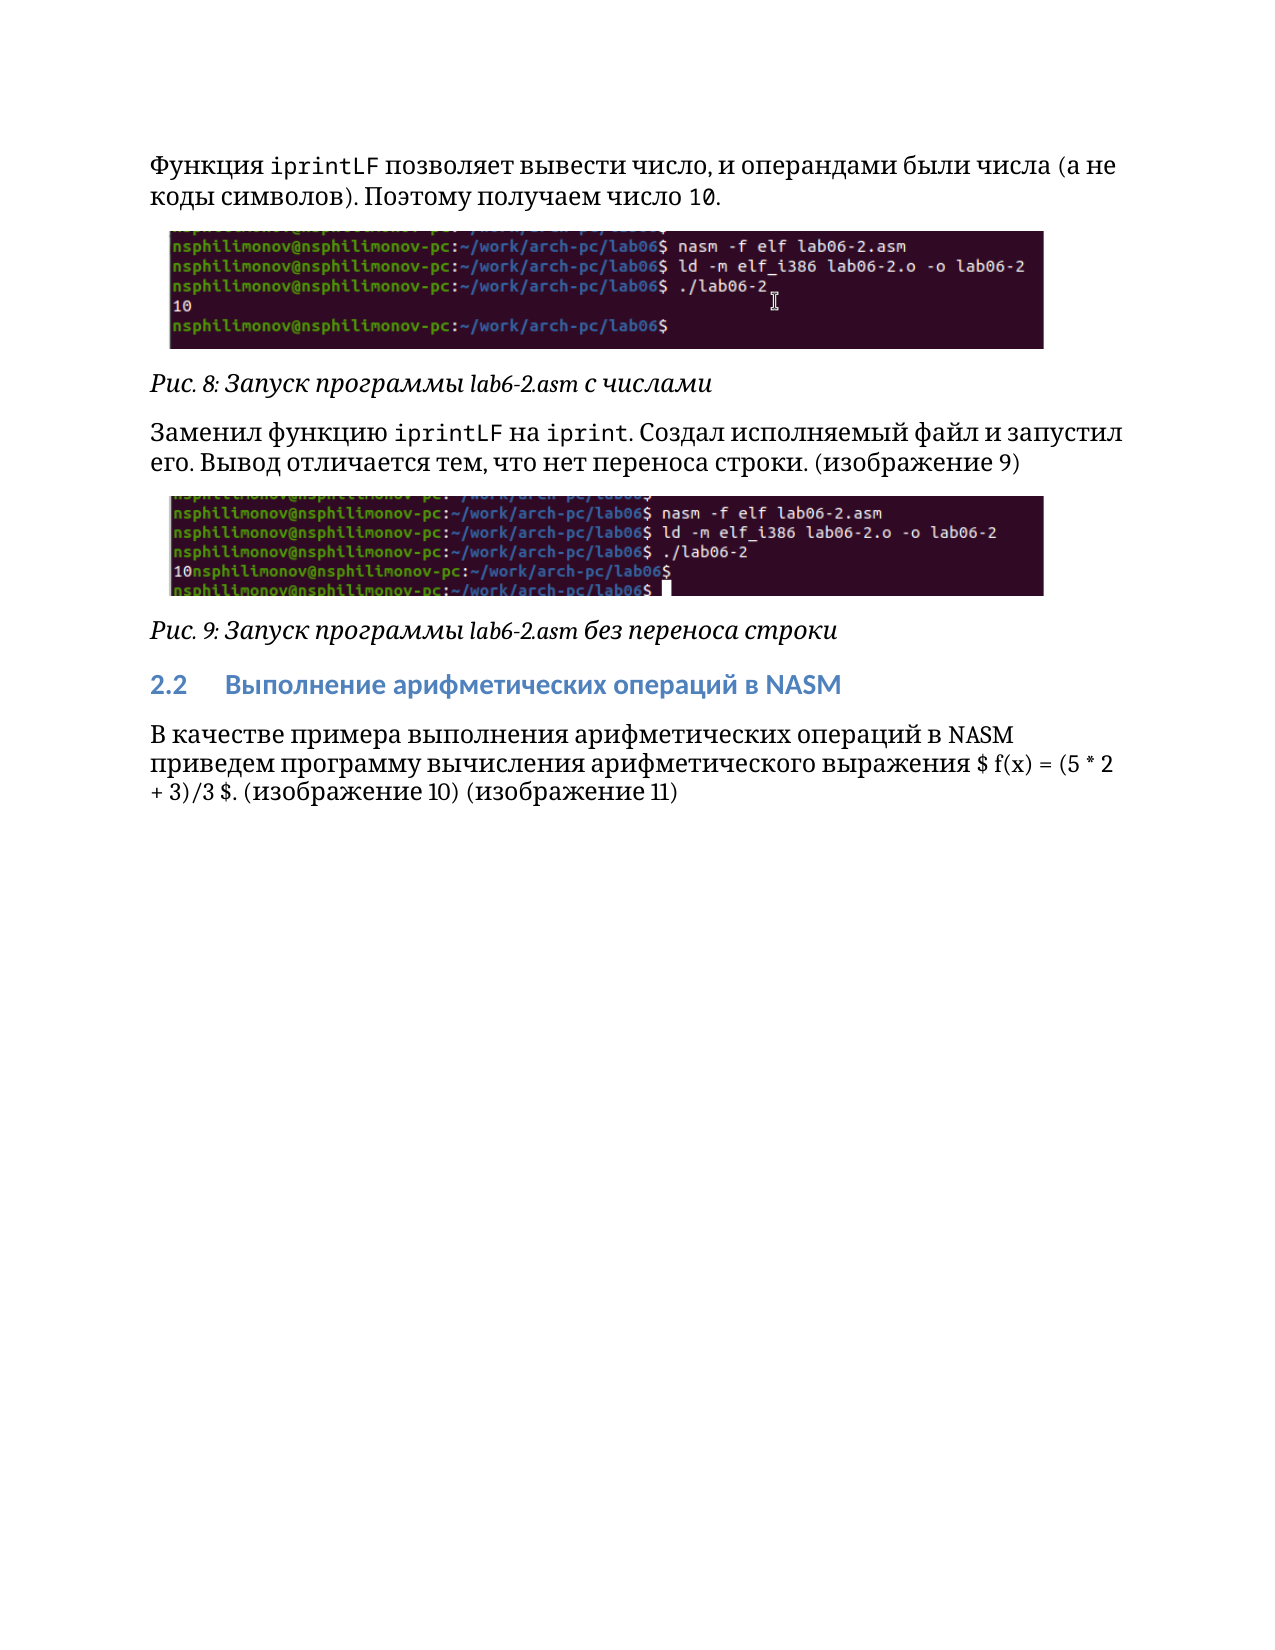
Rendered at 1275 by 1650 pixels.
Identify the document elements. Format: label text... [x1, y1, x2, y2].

picture [168, 231, 1044, 349]
text Рис. 8: Запуск программы lab6-2.asm с числами [150, 370, 1125, 398]
text В качестве примера выполнения арифметических операций в NASM приведем программу вычисления арифметического выражения $ f(x) = (5 * 2 + 3)/3 $. (изображение 10) (изображение 11) [150, 721, 1125, 807]
picture [168, 496, 1044, 596]
text Функция iprintLF позволяет вывести число, и операндами были числа (а не коды символов). Поэтому получаем число 10. [150, 150, 1125, 212]
subtitle 2.2 Выполнение арифметических операций в NASM [150, 666, 1125, 702]
text Заменил функцию iprintLF на iprint. Создал исполняемый файл и запустил его. Вывод отличается тем, что нет переноса строки. (изображение 9) [150, 417, 1125, 477]
text Рис. 9: Запуск программы lab6-2.asm без переноса строки [150, 617, 1125, 646]
